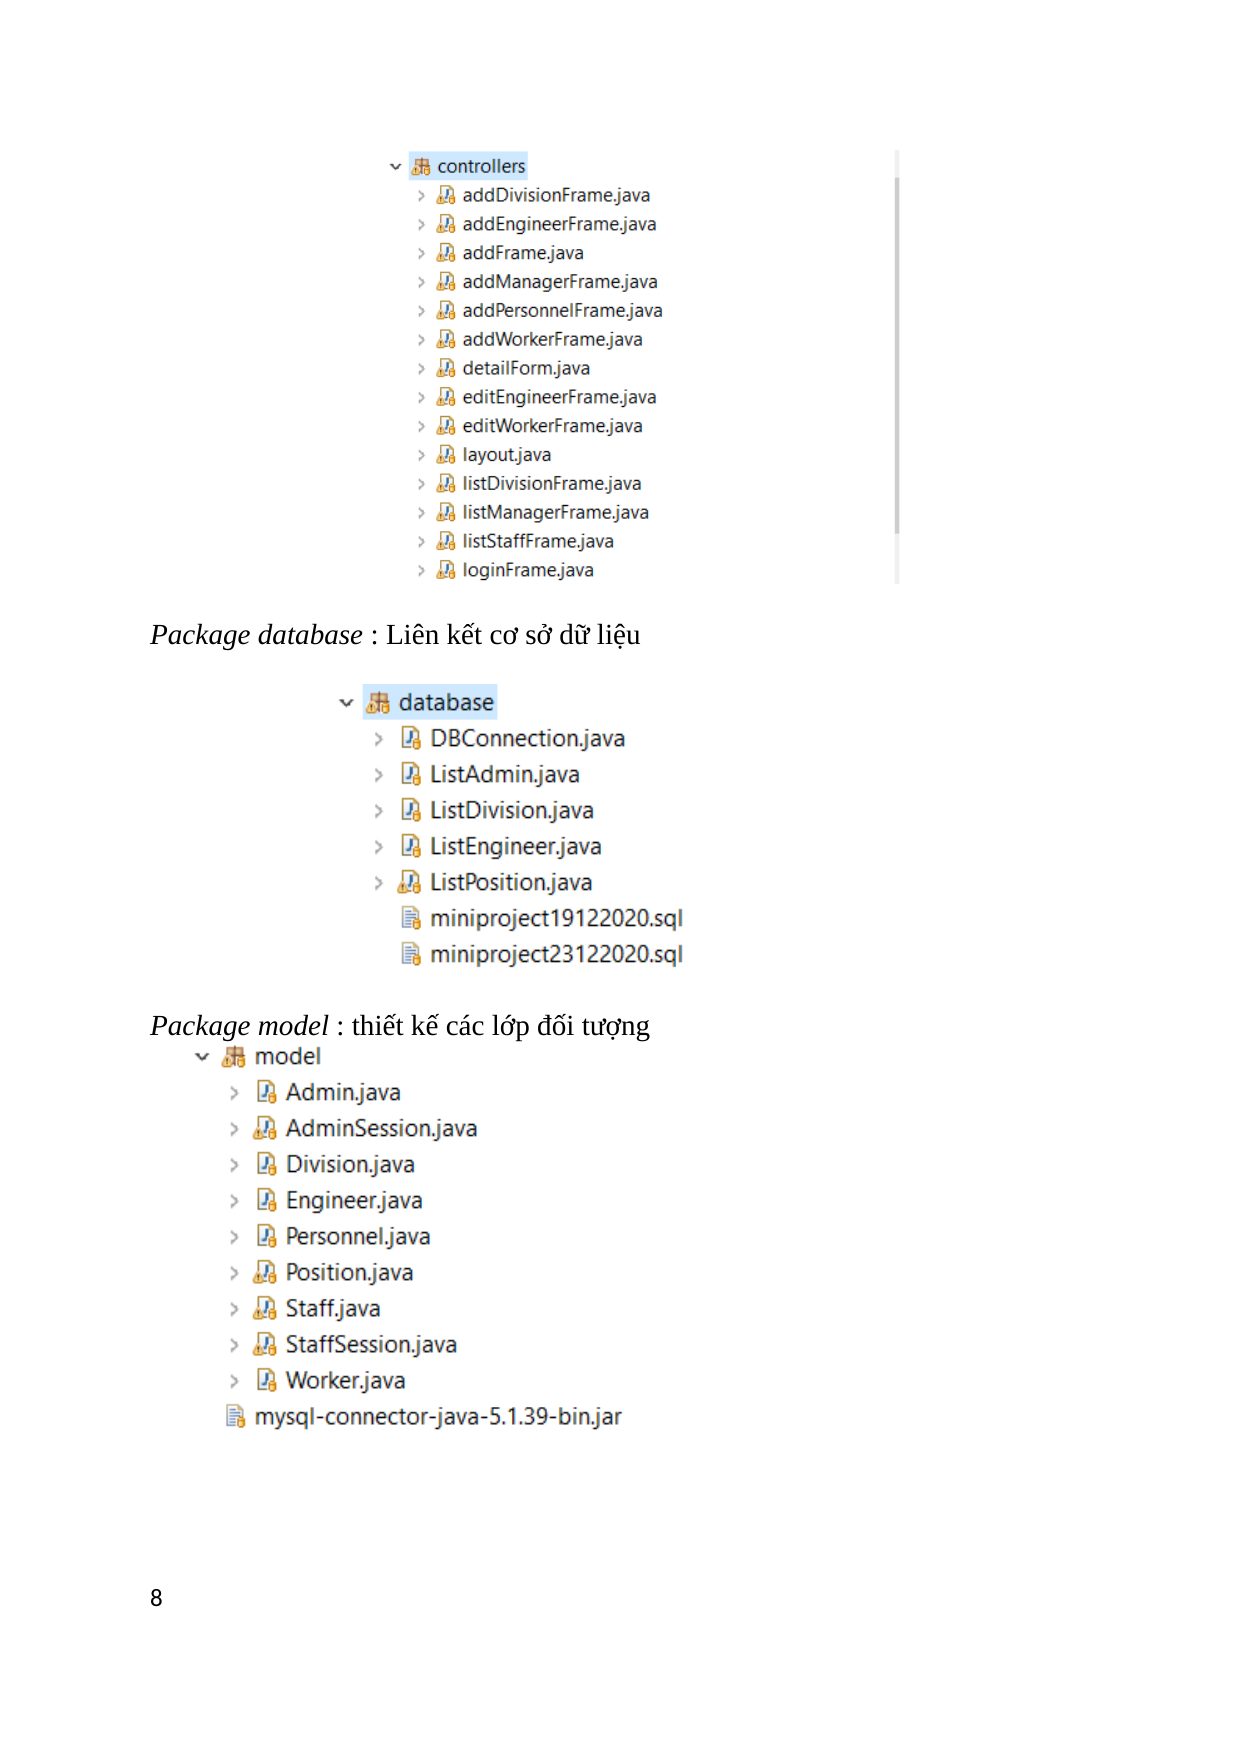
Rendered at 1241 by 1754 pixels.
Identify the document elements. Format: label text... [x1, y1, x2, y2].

picture [340, 150, 900, 584]
picture [150, 1042, 822, 1442]
picture [313, 684, 928, 975]
text Package model : thiết kế các lớp đối tượng [150, 1008, 1090, 1042]
text Package database : Liên kết cơ sở dữ liệu [150, 617, 1090, 651]
